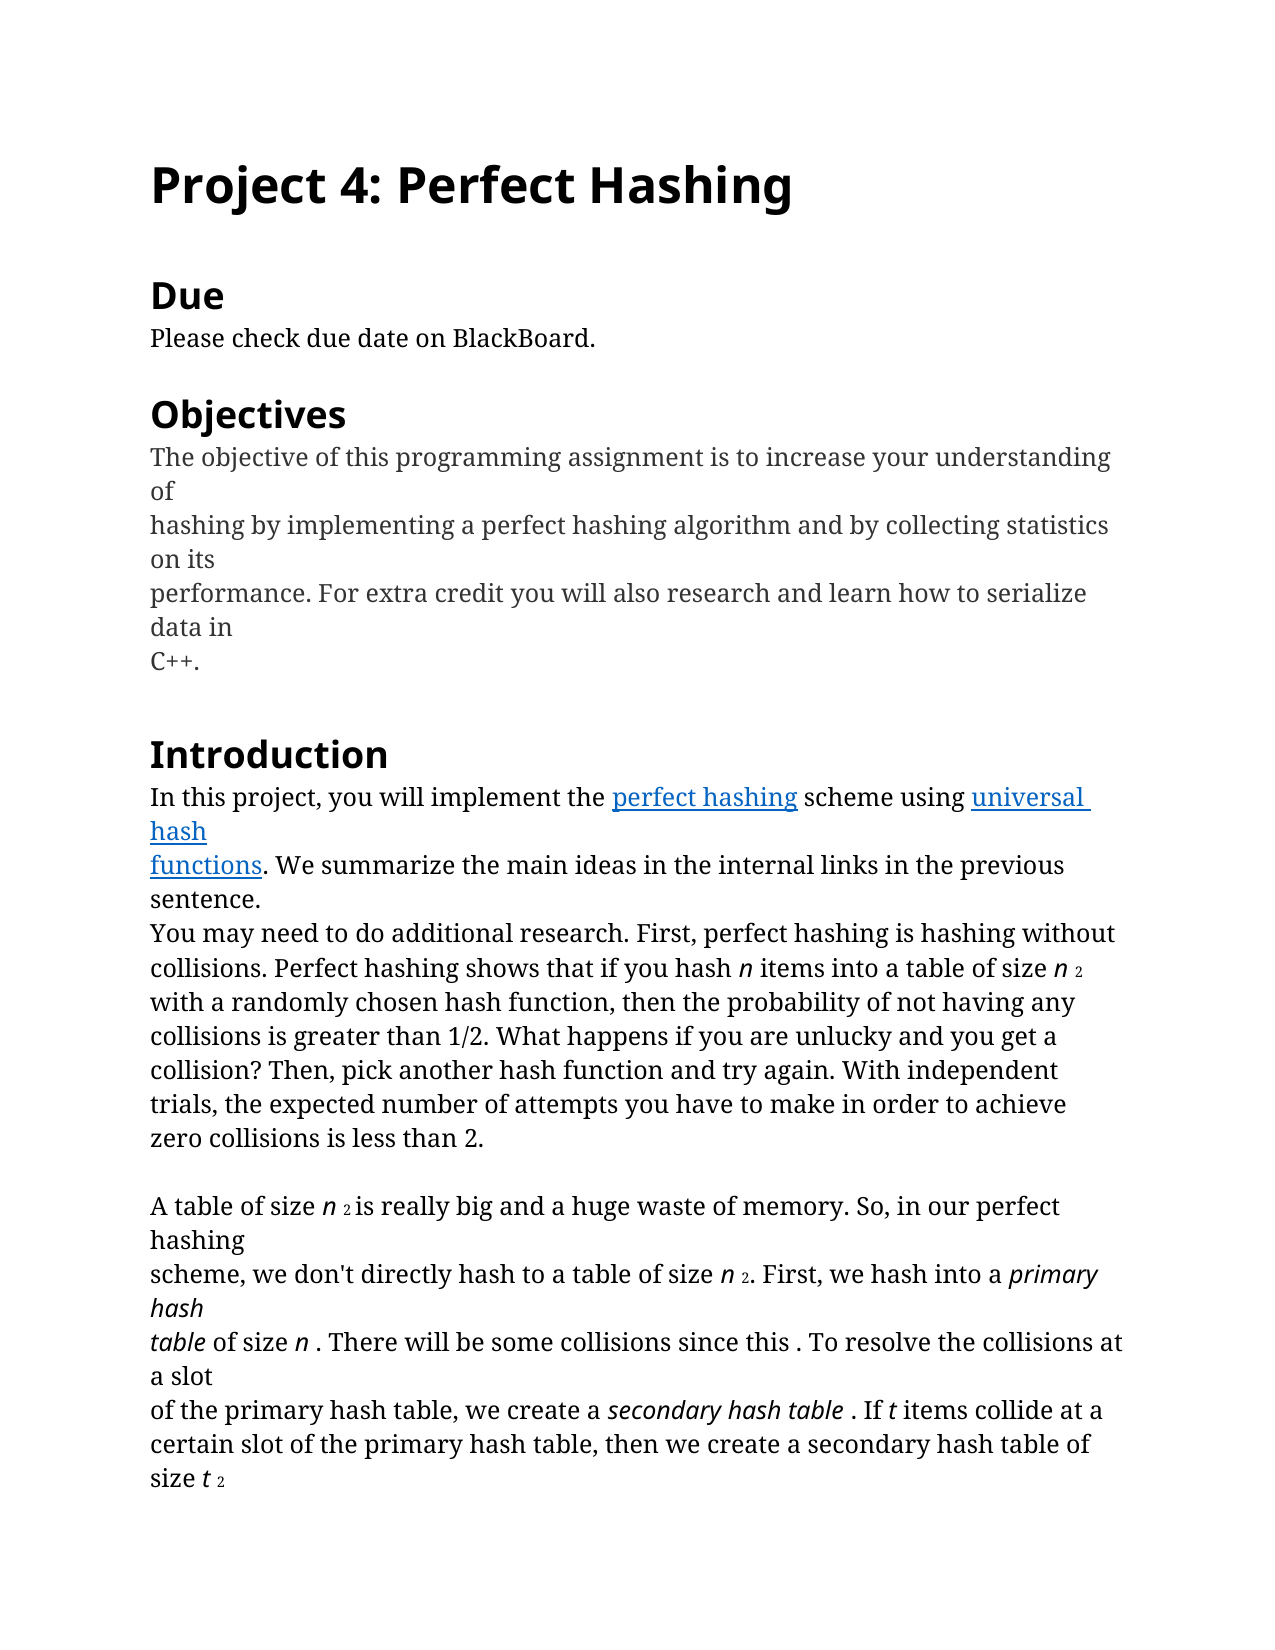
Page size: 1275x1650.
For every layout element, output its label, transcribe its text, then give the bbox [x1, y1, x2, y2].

text performance. For extra credit you will also research and learn how to serialize data in [150, 576, 1125, 644]
text In this project, you will implement the perfect hashing scheme using universal hash [150, 780, 1125, 848]
text A table of size n 2 is really big and a huge waste of memory. So, in our perfect hashing [150, 1189, 1125, 1257]
text C++. [150, 644, 1125, 678]
text Due [150, 269, 1125, 320]
text You may need to do additional research. First, perfect hashing is hashing without collisions. Perfect hashing shows that if you hash n items into a table of size n 2 with a randomly chosen hash function, then the probability of not having any collisions is greater than 1/2. What happens if you are unlucky and you get a collision? Then, pick another hash function and try again. With independent trials, the expected number of attempts you have to make in order to achieve zero collisions is less than 2. [150, 916, 1125, 1154]
text Objectives [150, 388, 1125, 439]
text table of size n . There will be some collisions since this . To resolve the collisions at a slot [150, 1325, 1125, 1393]
text scheme, we don't directly hash to a table of size n 2. First, we hash into a primary hash [150, 1257, 1125, 1325]
text Introduction [150, 729, 1125, 780]
text hashing by implementing a perfect hashing algorithm and by collecting statistics on its [150, 507, 1125, 576]
text Please check due date on BlackBoard. [150, 320, 1125, 354]
text certain slot of the primary hash table, then we create a secondary hash table of size t 2 [150, 1427, 1125, 1495]
text functions. We summarize the main ideas in the internal links in the previous sentence. [150, 848, 1125, 916]
text The objective of this programming assignment is to increase your understanding of [150, 439, 1125, 507]
text of the primary hash table, we create a secondary hash table . If t items collide at a [150, 1393, 1125, 1427]
text Project 4: Perfect Hashing [150, 150, 1125, 218]
